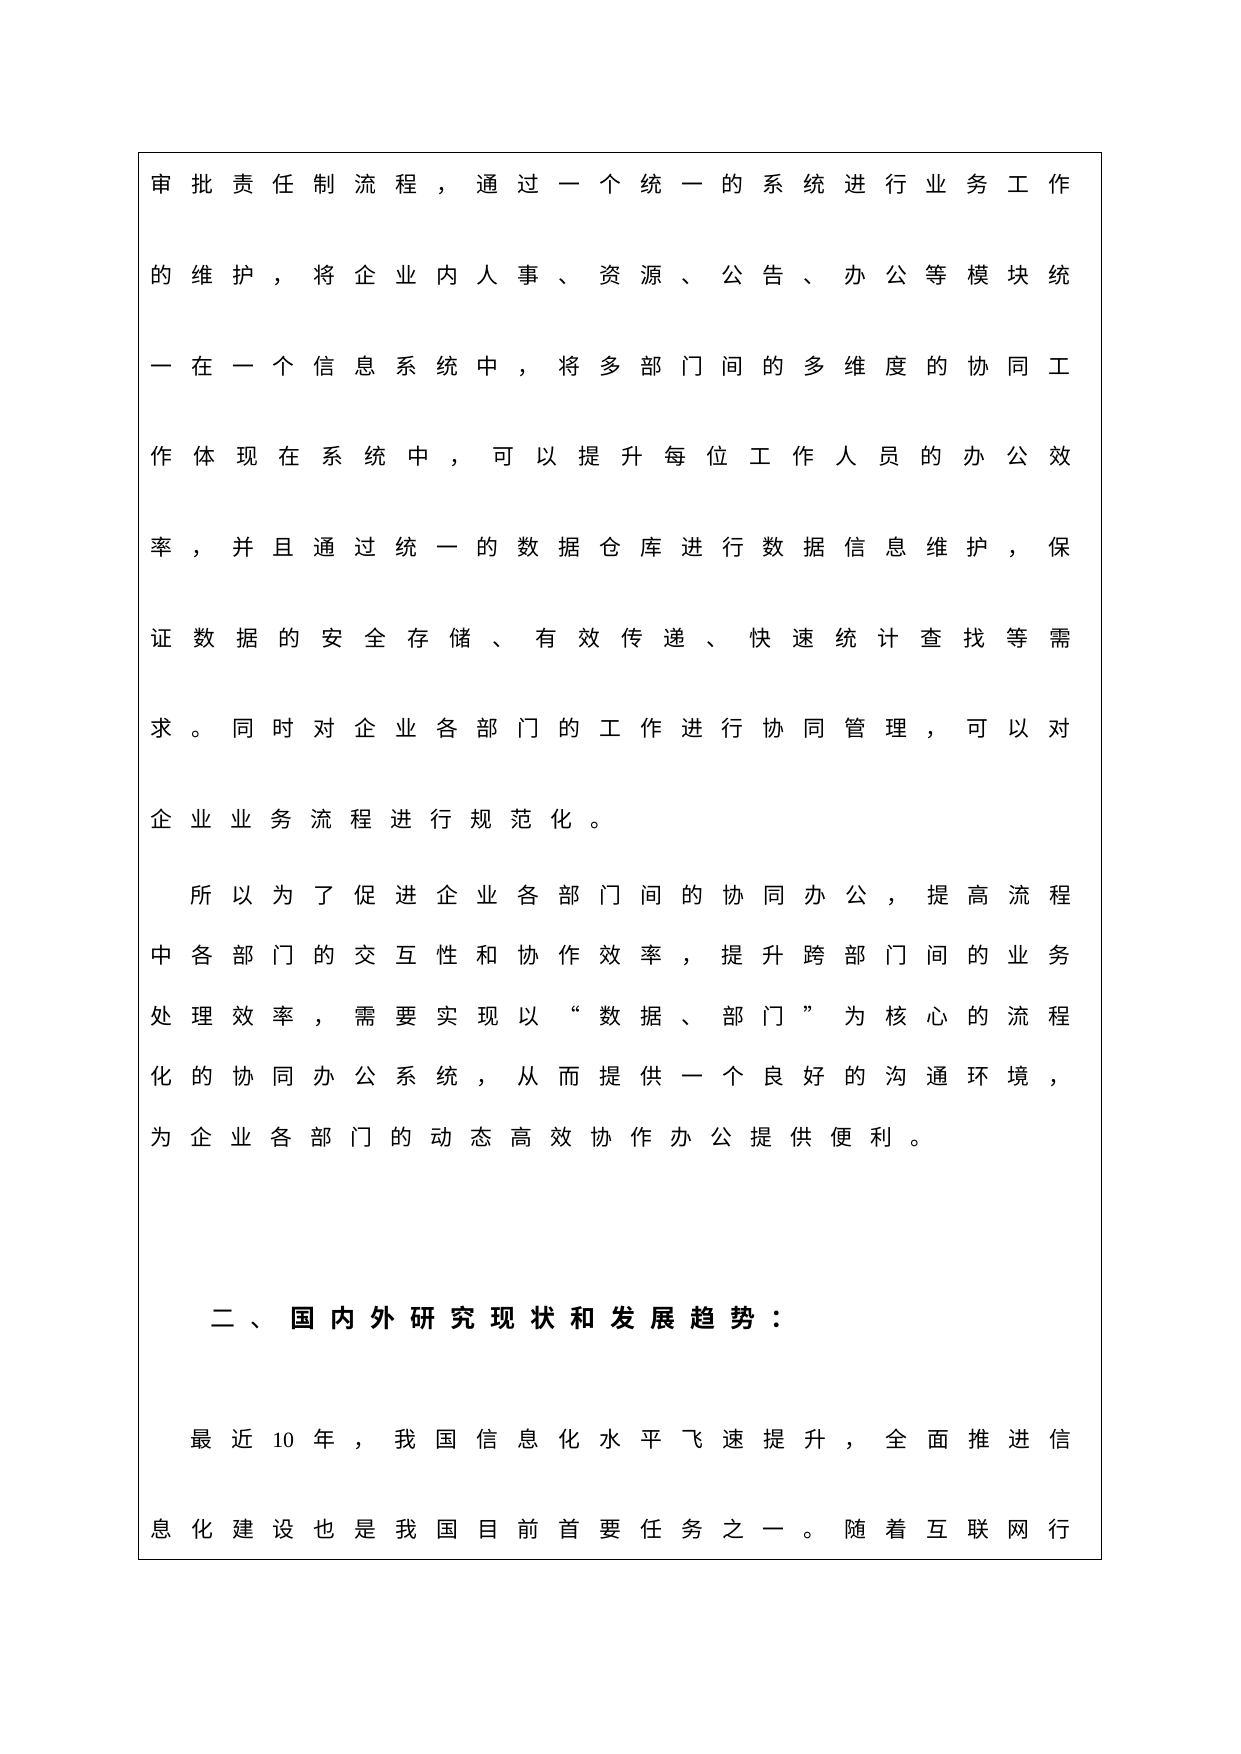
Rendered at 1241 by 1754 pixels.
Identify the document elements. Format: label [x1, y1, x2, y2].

table_cell [139, 153, 1101, 1558]
